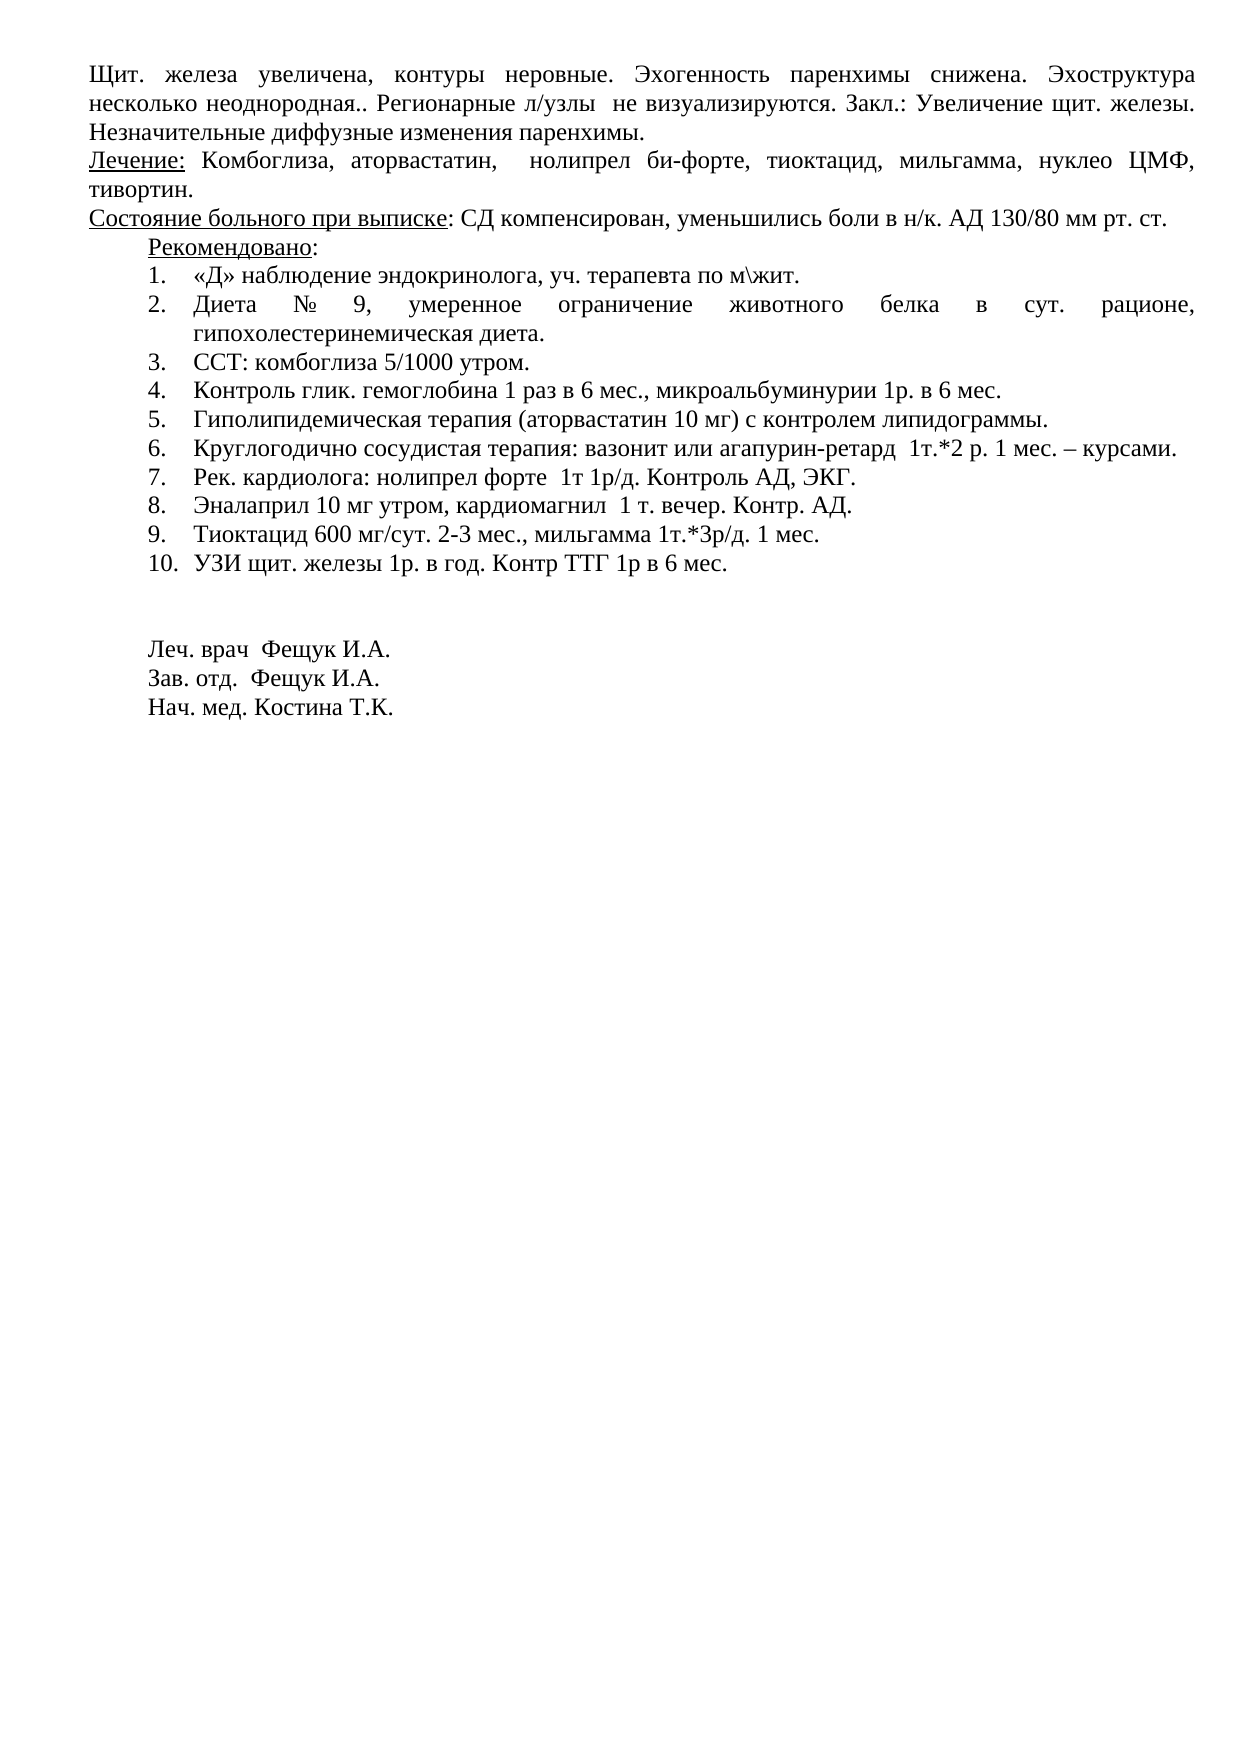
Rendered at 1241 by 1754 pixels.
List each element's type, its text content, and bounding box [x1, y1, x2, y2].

text Лечение: Комбоглиза, аторвастатин, нолипрел би-форте, тиоктацид, мильгамма, нуклео ЦМФ, тивортин. [89, 145, 1196, 203]
text Щит. железа увеличена, контуры неровные. Эхогенность паренхимы снижена. Эхоструктура несколько неоднородная.. Регионарные л/узлы не визуализируются. Закл.: Увеличение щит. железы. Незначительные диффузные изменения паренхимы. [89, 59, 1196, 145]
list Гиполипидемическая терапия (аторвастатин 10 мг) с контролем липидограммы. [148, 404, 1196, 433]
list Рек. кардиолога: нолипрел форте 1т 1р/д. Контроль АД, ЭКГ. [148, 462, 1196, 490]
list Диета № 9, умеренное ограничение животного белка в сут. рационе, гипохолестеринемическая диета. [148, 289, 1196, 347]
text Рекомендовано: [148, 232, 1196, 260]
text Состояние больного при выписке: СД компенсирован, уменьшились боли в н/к. АД 130/80 мм рт. ст. [89, 203, 1196, 232]
text Зав. отд. Фещук И.А. [148, 663, 1196, 692]
subtitle Леч. врач Фещук И.А. [148, 634, 1196, 663]
list Круглогодично сосудистая терапия: вазонит или агапурин-ретард 1т.*2 р. 1 мес. – курсами. [148, 433, 1196, 462]
text Нач. мед. Костина Т.К. [148, 692, 1196, 720]
list УЗИ щит. железы 1р. в год. Контр ТТГ 1р в 6 мес. [148, 548, 1196, 577]
list Контроль глик. гемоглобина 1 раз в 6 мес., микроальбуминурии 1р. в 6 мес. [148, 375, 1196, 404]
list Эналаприл 10 мг утром, кардиомагнил 1 т. вечер. Контр. АД. [148, 490, 1196, 519]
list «Д» наблюдение эндокринолога, уч. терапевта по м\жит. [148, 260, 1196, 289]
list ССТ: комбоглиза 5/1000 утром. [148, 347, 1196, 375]
list Тиоктацид 600 мг/сут. 2-3 мес., мильгамма 1т.*3р/д. 1 мес. [148, 519, 1196, 548]
